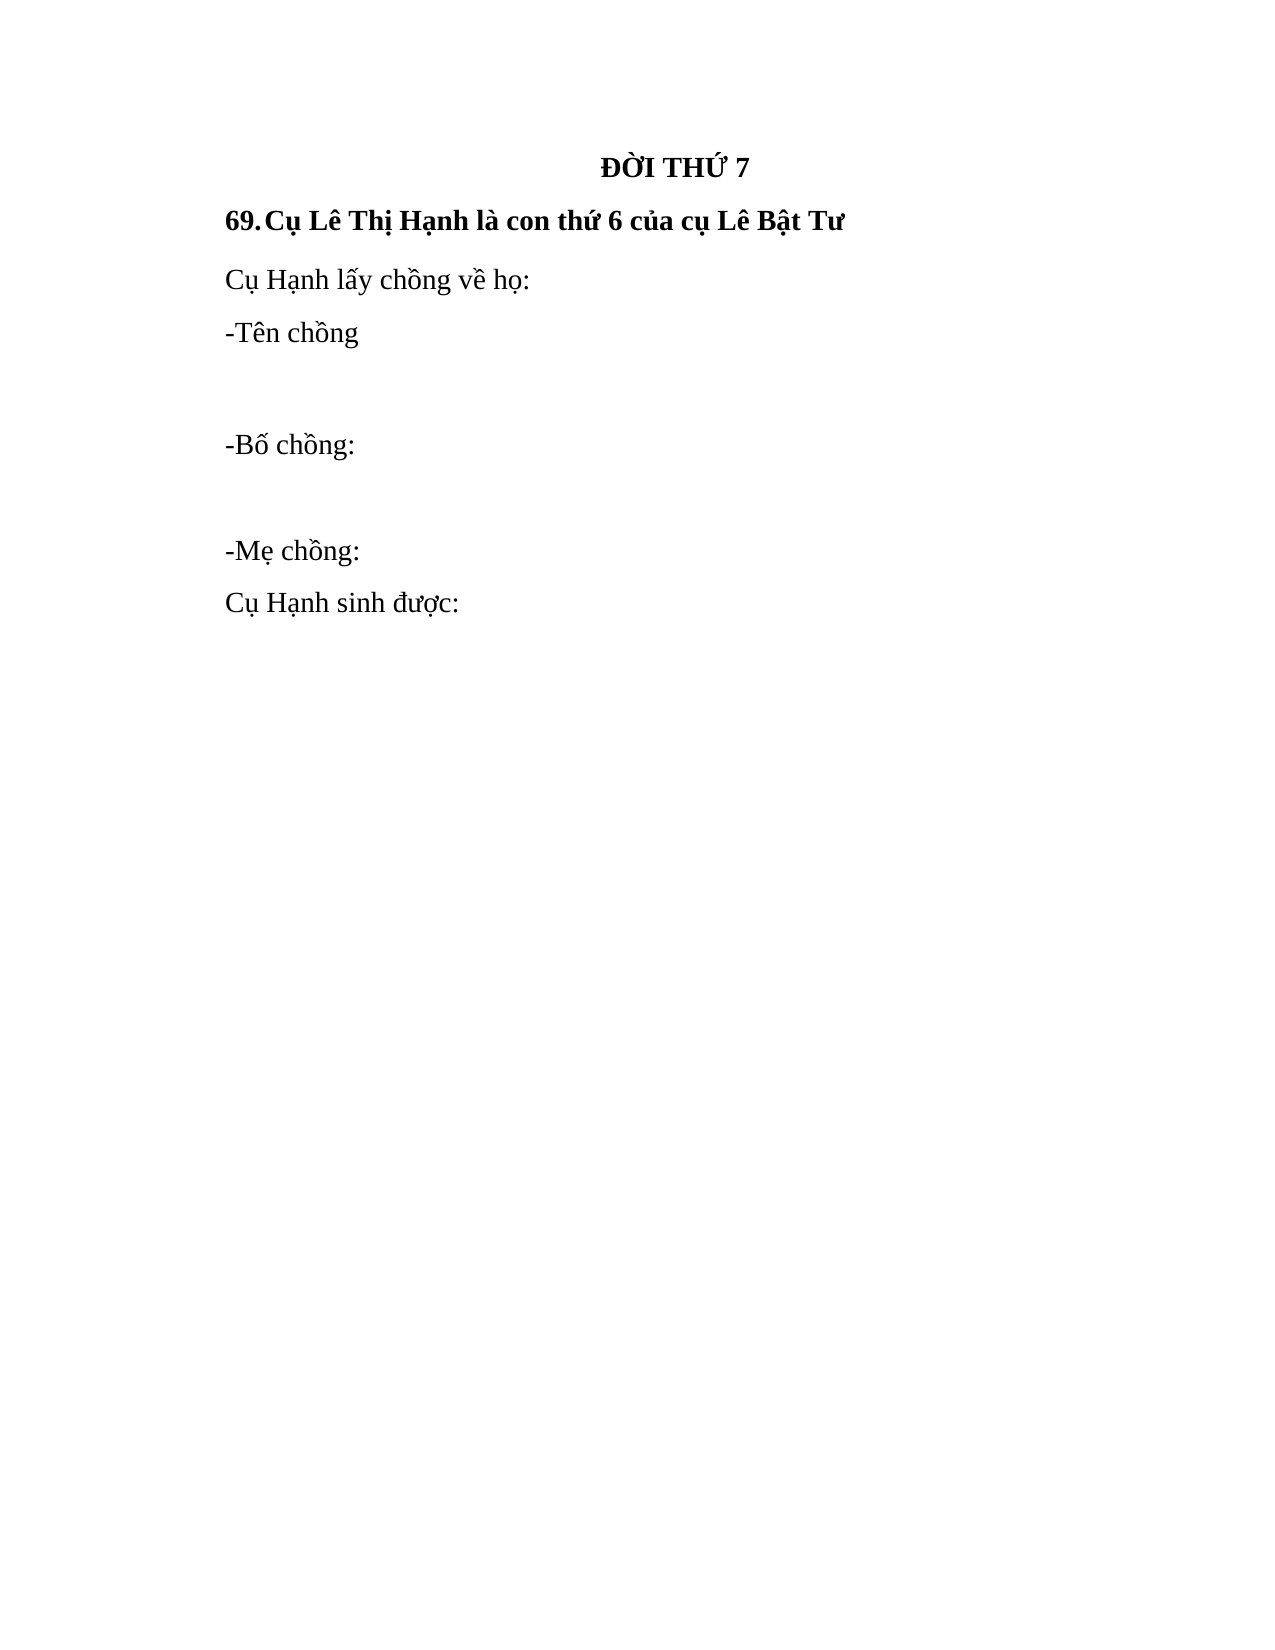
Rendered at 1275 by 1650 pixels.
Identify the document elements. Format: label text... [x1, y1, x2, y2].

text -Mẹ chồng: [225, 533, 1125, 566]
text Cụ Hạnh lấy chồng về họ: [225, 262, 1125, 296]
text ĐỜI THỨ 7 [225, 150, 1125, 183]
text -Tên chồng [225, 315, 1125, 348]
text -Bố chồng: [225, 427, 1125, 461]
text Cụ Hạnh sinh được: [225, 586, 1125, 619]
list Cụ Lê Thị Hạnh là con thứ 6 của cụ Lê Bật Tư [225, 203, 1125, 236]
